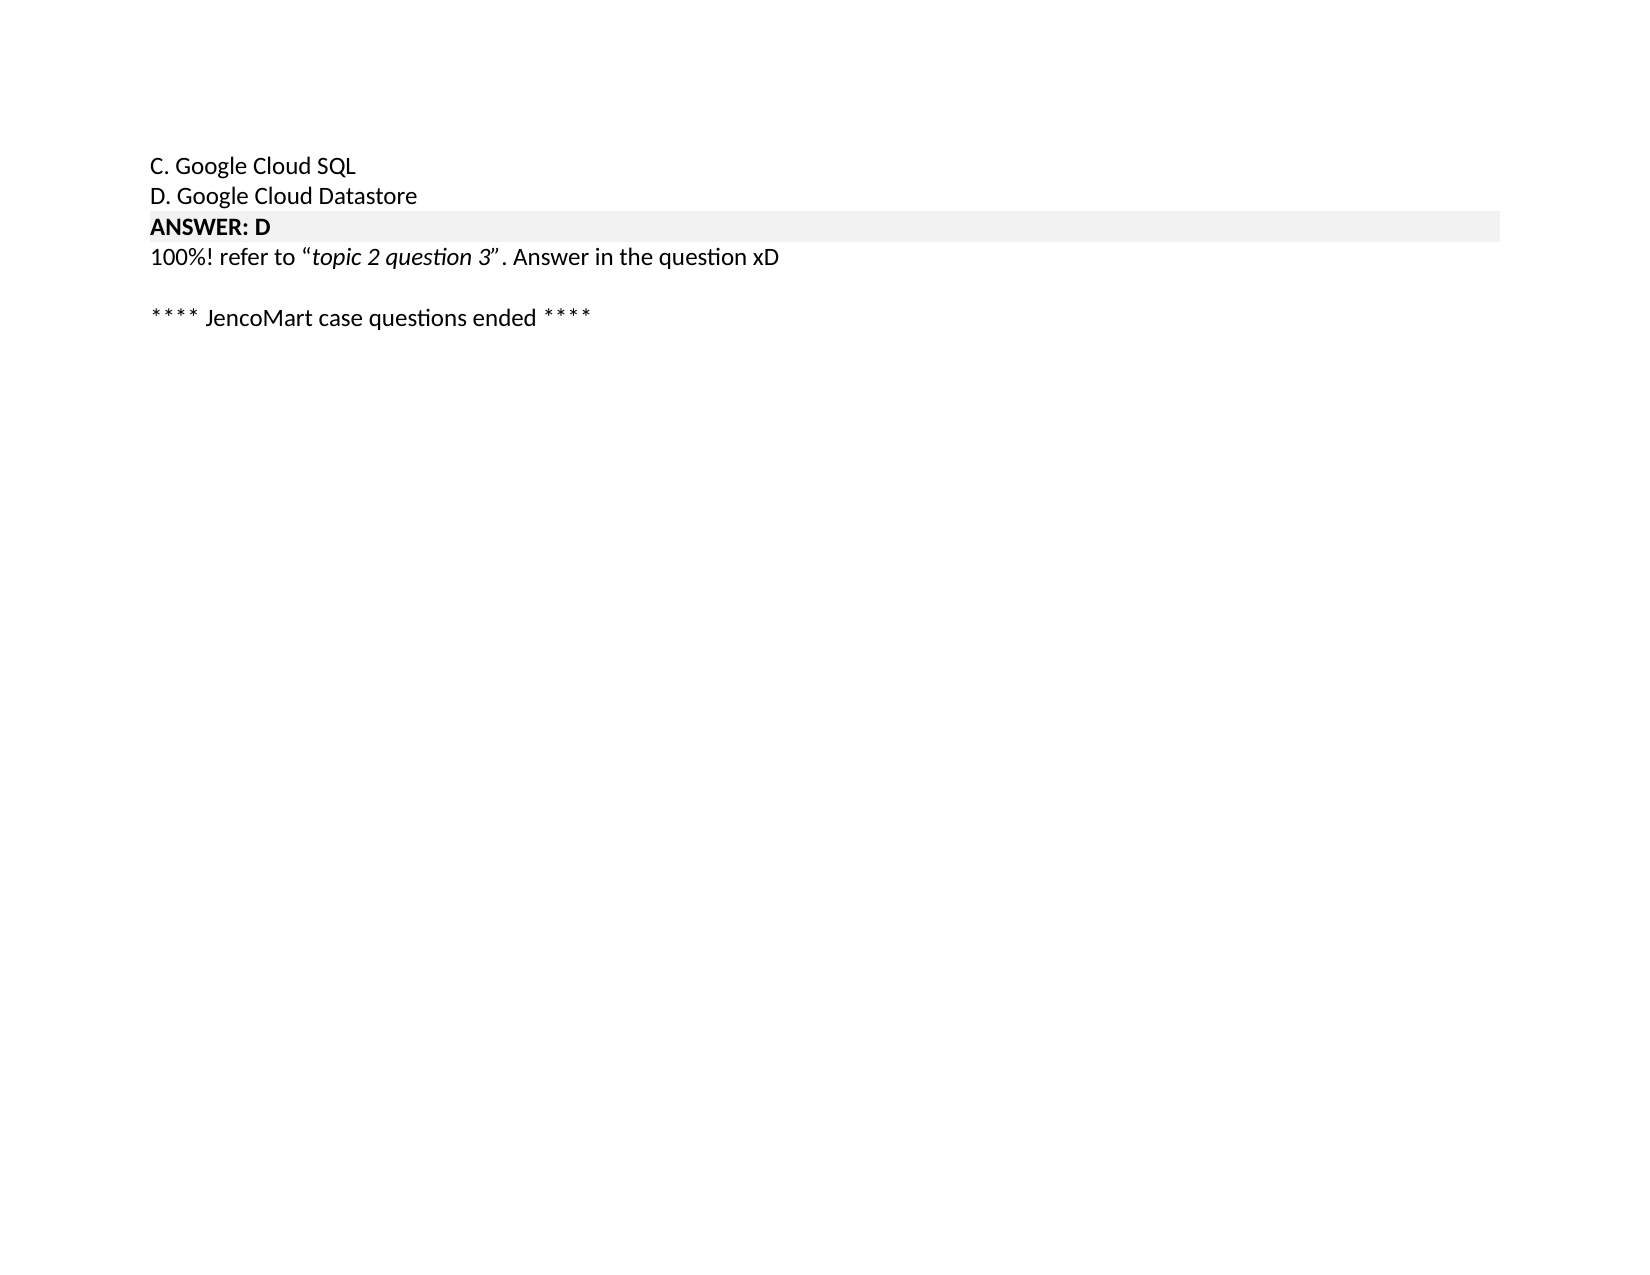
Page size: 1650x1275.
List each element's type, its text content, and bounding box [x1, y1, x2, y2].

text 100%! refer to “topic 2 question 3”. Answer in the question xD [150, 242, 1500, 272]
text Answer: D [150, 211, 1500, 242]
text C. Google Cloud SQL [150, 150, 1500, 181]
text **** JencoMart case questions ended **** [150, 303, 1500, 333]
text D. Google Cloud Datastore [150, 181, 1500, 211]
